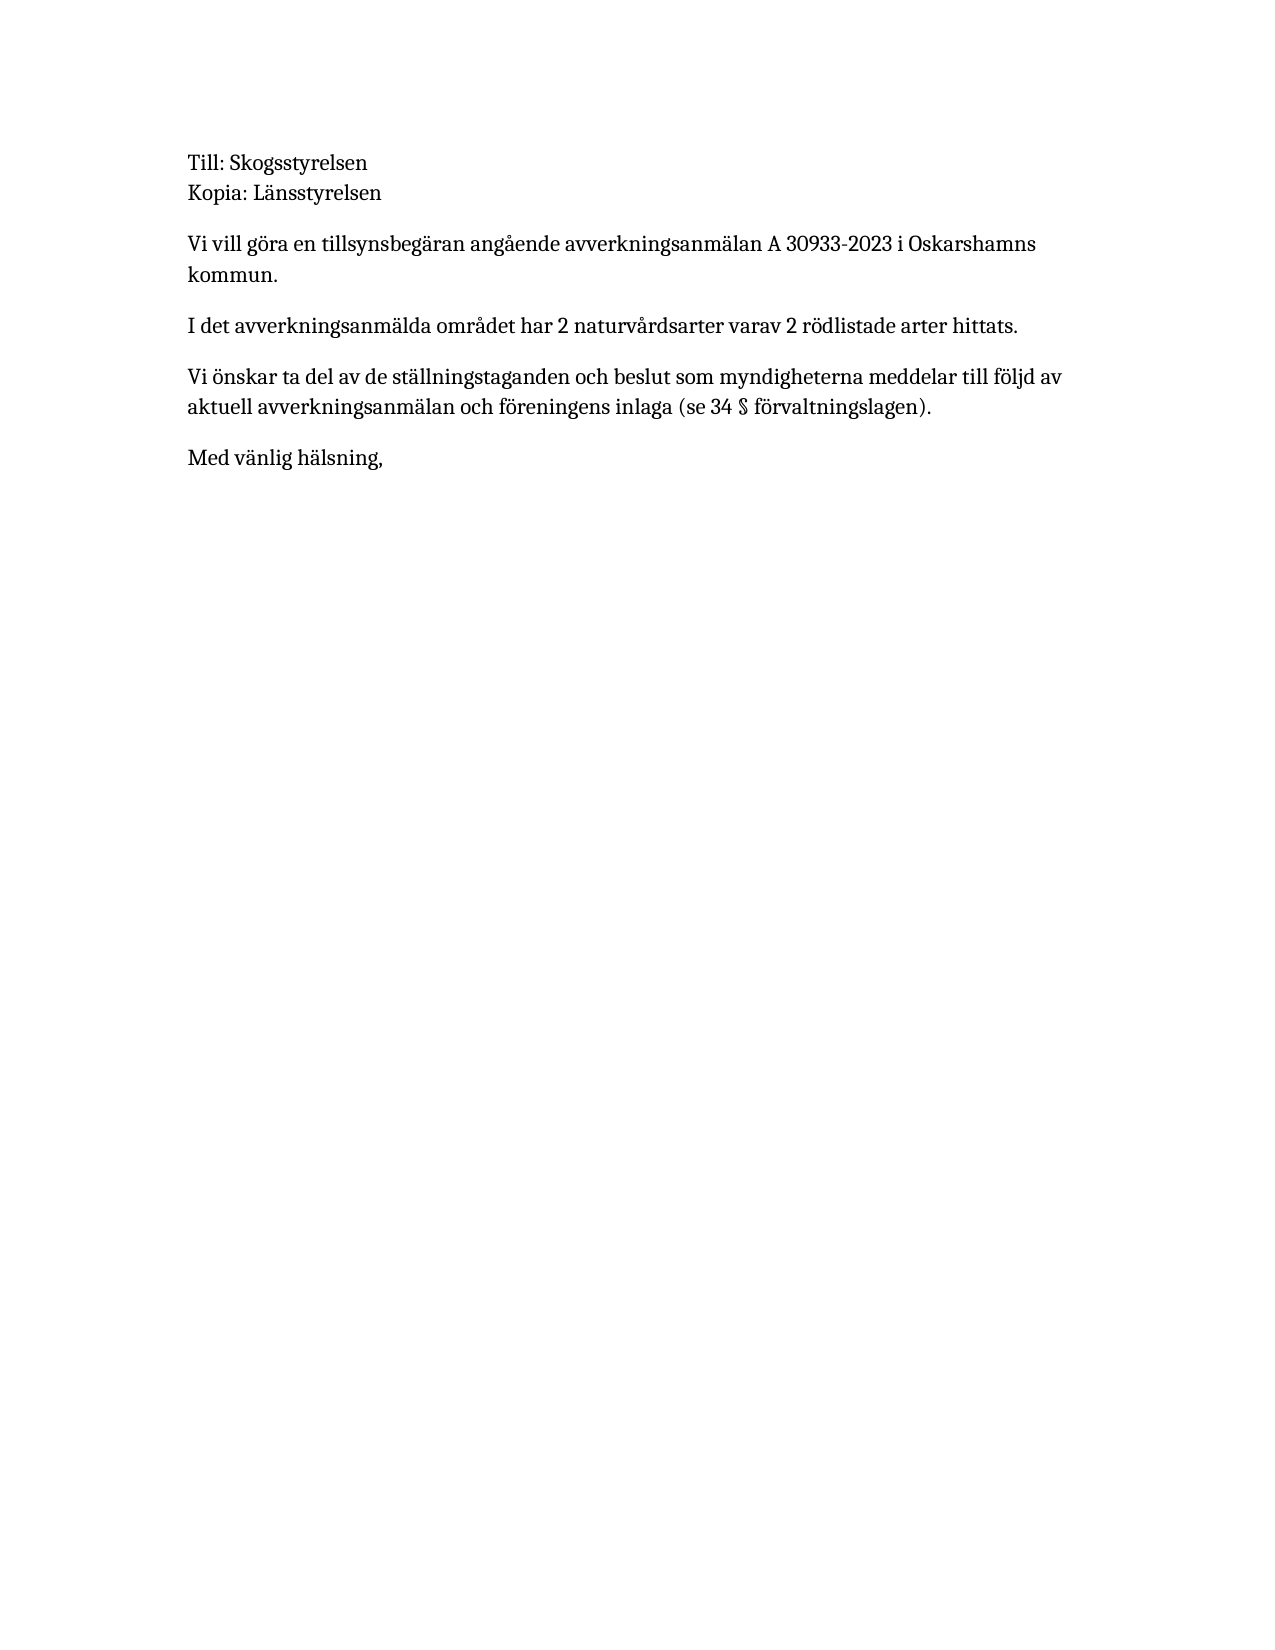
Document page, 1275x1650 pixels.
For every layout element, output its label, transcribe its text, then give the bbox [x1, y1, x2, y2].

text Med vänlig hälsning, [187, 445, 1087, 501]
text I det avverkningsanmälda området har 2 naturvårdsarter varav 2 rödlistade arter hittats. [187, 312, 1087, 339]
text Vi önskar ta del av de ställningstaganden och beslut som myndigheterna meddelar till följd av aktuell avverkningsanmälan och föreningens inlaga (se 34 § förvaltningslagen). [187, 363, 1087, 420]
text Vi vill göra en tillsynsbegäran angående avverkningsanmälan A 30933-2023 i Oskarshamns kommun. [187, 231, 1087, 288]
text Till: Skogsstyrelsen Kopia: Länsstyrelsen [187, 150, 1087, 207]
